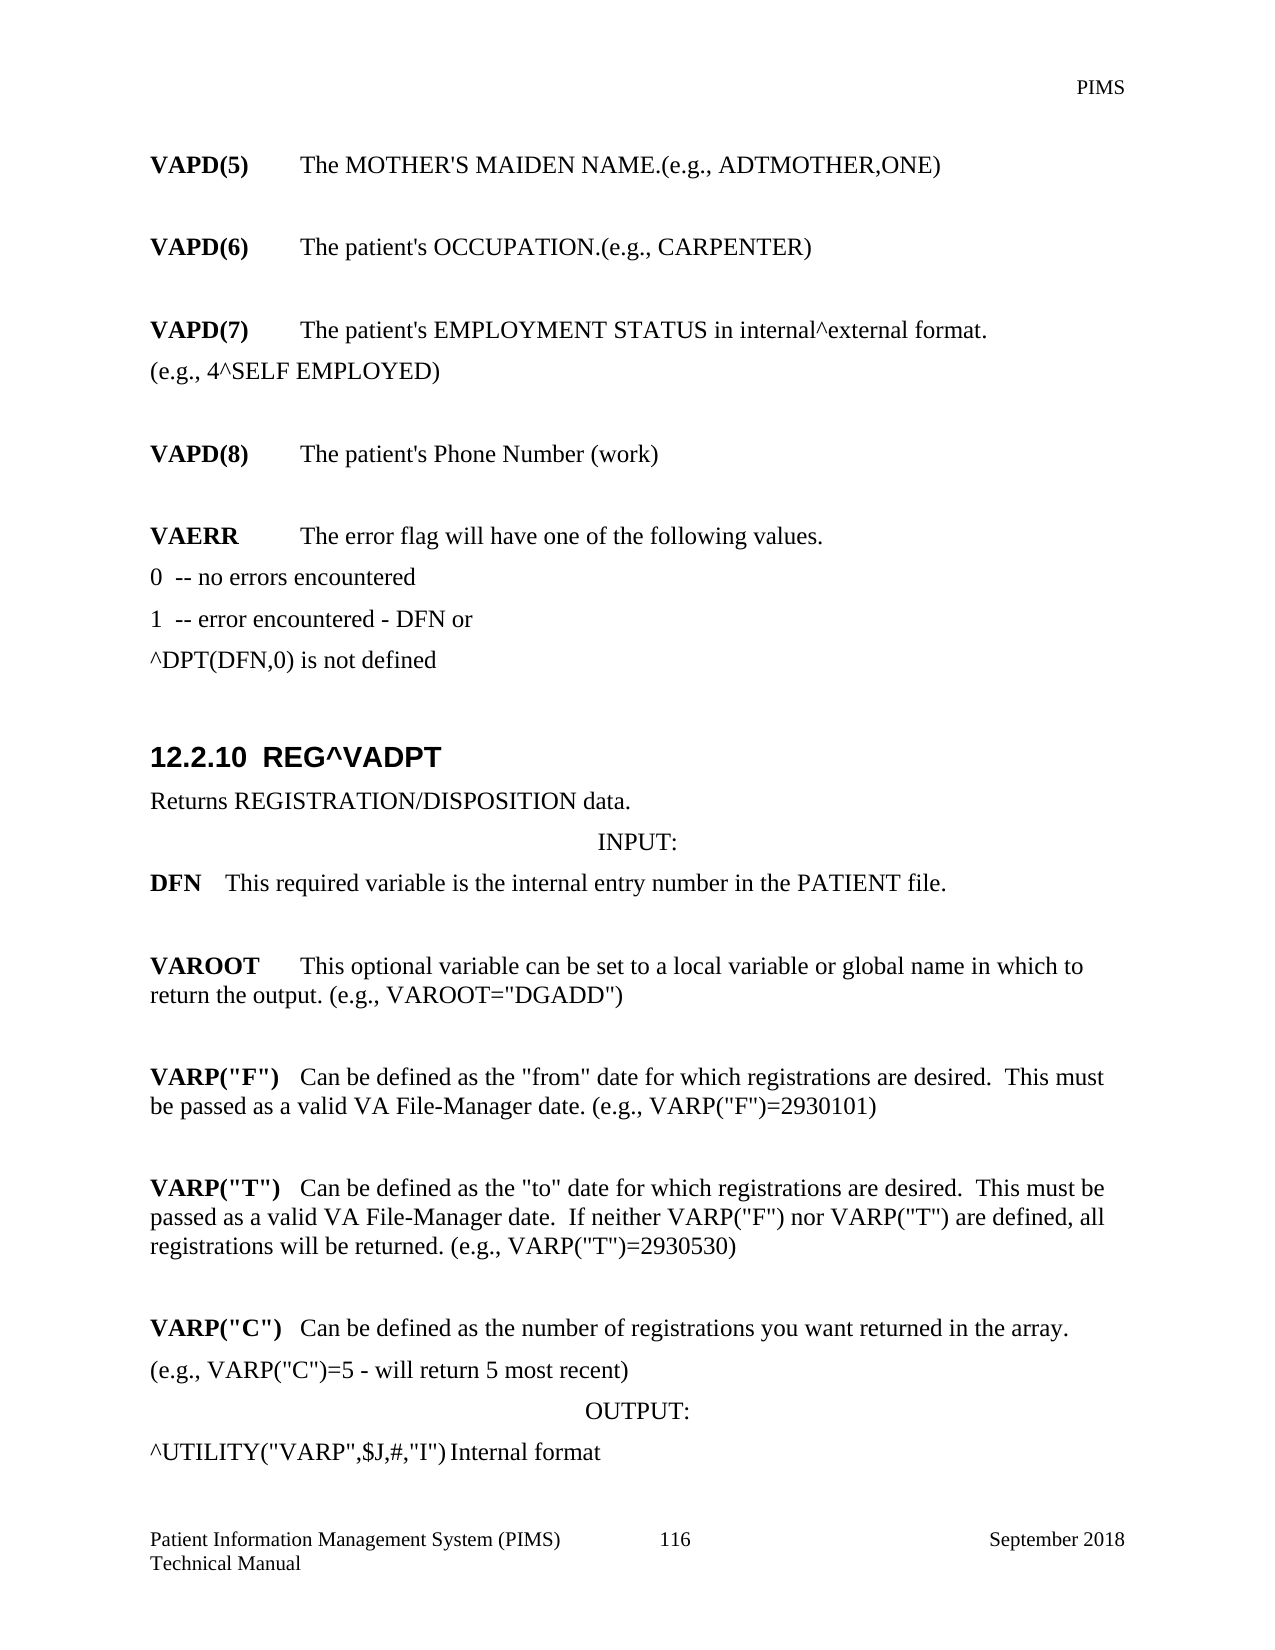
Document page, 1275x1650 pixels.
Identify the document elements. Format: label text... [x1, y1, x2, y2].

text DFN This required variable is the internal entry number in the PATIENT file. [150, 868, 1125, 897]
text VAPD(6) The patient's OCCUPATION.(e.g., CARPENTER) [150, 232, 1125, 261]
text INPUT: [150, 827, 1125, 856]
text VAERR The error flag will have one of the following values. [150, 521, 1125, 550]
text (e.g., 4^SELF EMPLOYED) [150, 356, 1125, 385]
text Returns REGISTRATION/DISPOSITION data. [150, 786, 1125, 815]
subtitle REG^VADPT [150, 740, 1125, 773]
text 0 -- no errors encountered [150, 562, 1125, 591]
text VARP("T") Can be defined as the "to" date for which registrations are desired. This must be passed as a valid VA File-Manager date. If neither VARP("F") nor VARP("T") are defined, all registrations will be returned. (e.g., VARP("T")=2930530) [150, 1173, 1125, 1260]
text VARP("C") Can be defined as the number of registrations you want returned in the array. [150, 1313, 1125, 1342]
text VARP("F") Can be defined as the "from" date for which registrations are desired. This must be passed as a valid VA File-Manager date. (e.g., VARP("F")=2930101) [150, 1062, 1125, 1120]
text VAROOT This optional variable can be set to a local variable or global name in which to return the output. (e.g., VAROOT="DGADD") [150, 951, 1125, 1008]
text (e.g., VARP("C")=5 - will return 5 most recent) [150, 1355, 1125, 1383]
text VAPD(5) The MOTHER'S MAIDEN NAME.(e.g., ADTMOTHER,ONE) [150, 150, 1125, 179]
text VAPD(8) The patient's Phone Number (work) [150, 439, 1125, 467]
text OUTPUT: [150, 1396, 1125, 1425]
text ^UTILITY("VARP",$J,#,"I") Internal format [150, 1437, 1125, 1466]
text VAPD(7) The patient's EMPLOYMENT STATUS in internal^external format. [150, 315, 1125, 344]
text 1 -- error encountered - DFN or [150, 604, 1125, 632]
text ^DPT(DFN,0) is not defined [150, 645, 1125, 674]
